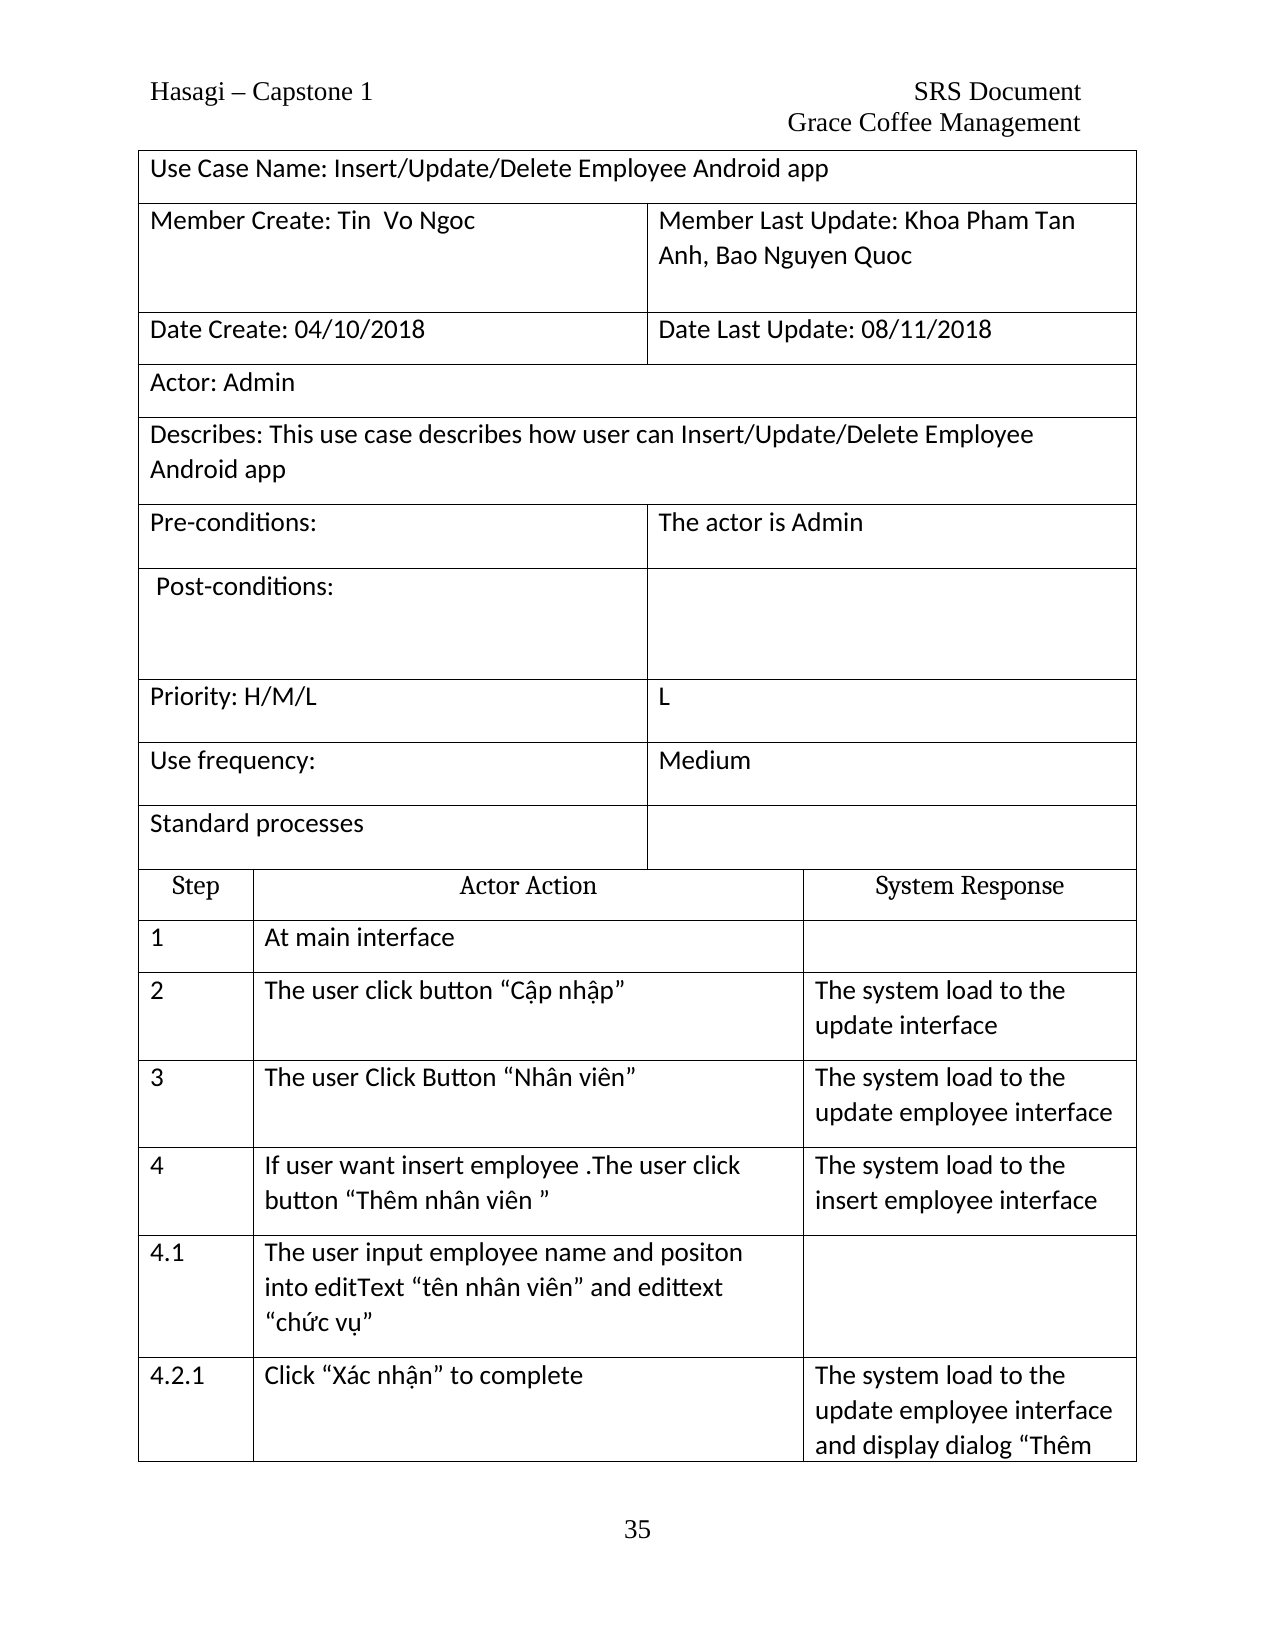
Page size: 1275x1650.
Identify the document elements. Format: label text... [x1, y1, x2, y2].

table_cell [648, 569, 1136, 678]
table_cell The user Click Button “Nhân viên” [254, 1061, 803, 1147]
table_cell Date Create: 04/10/2018 [139, 313, 647, 364]
table_cell The system load to the update employee interface [804, 1061, 1136, 1147]
table_cell 4 [139, 1148, 253, 1234]
table_cell 2 [139, 973, 253, 1059]
table_cell Standard processes [139, 806, 647, 869]
table_cell Pre-conditions: [139, 505, 647, 568]
table_cell [804, 1236, 1136, 1357]
table_cell The user input employee name and positon into editText “tên nhân viên” and edittext “chức vụ” [254, 1236, 803, 1357]
table_cell Step [139, 870, 253, 919]
table_cell The user click button “Cập nhập” [254, 973, 803, 1059]
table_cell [804, 1358, 1136, 1461]
table_cell Actor: Admin [139, 365, 1136, 417]
table_cell Member Create: Tin Vo Ngoc [139, 204, 647, 312]
table_cell Use Case Name: Insert/Update/Delete Employee Android app [139, 151, 1136, 202]
table_cell At main interface [254, 921, 803, 972]
table_cell [804, 921, 1136, 972]
table_cell 1 [139, 921, 253, 972]
table_cell If user want insert employee .The user click button “Thêm nhân viên ” [254, 1148, 803, 1234]
table_cell Describes: This use case describes how user can Insert/Update/Delete Employee Android app [139, 418, 1136, 504]
table_cell The actor is Admin [648, 505, 1136, 568]
table_cell Use frequency: [139, 743, 647, 805]
table_cell Priority: H/M/L [139, 680, 647, 742]
table_cell The system load to the update interface [804, 973, 1136, 1059]
table_cell L [648, 680, 1136, 742]
table_cell The system load to the insert employee interface [804, 1148, 1136, 1234]
table_cell Actor Action [254, 870, 803, 919]
table_cell 3 [139, 1061, 253, 1147]
table_cell Post-conditions: [139, 569, 647, 678]
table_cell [254, 1358, 803, 1461]
table_cell Date Last Update: 08/11/2018 [648, 313, 1136, 364]
table_cell System Response [804, 870, 1136, 919]
table_cell [648, 806, 1136, 869]
table_cell Medium [648, 743, 1136, 805]
table_cell 4.2.1 [139, 1358, 253, 1461]
table_cell Member Last Update: Khoa Pham Tan Anh, Bao Nguyen Quoc [648, 204, 1136, 312]
table_cell 4.1 [139, 1236, 253, 1357]
